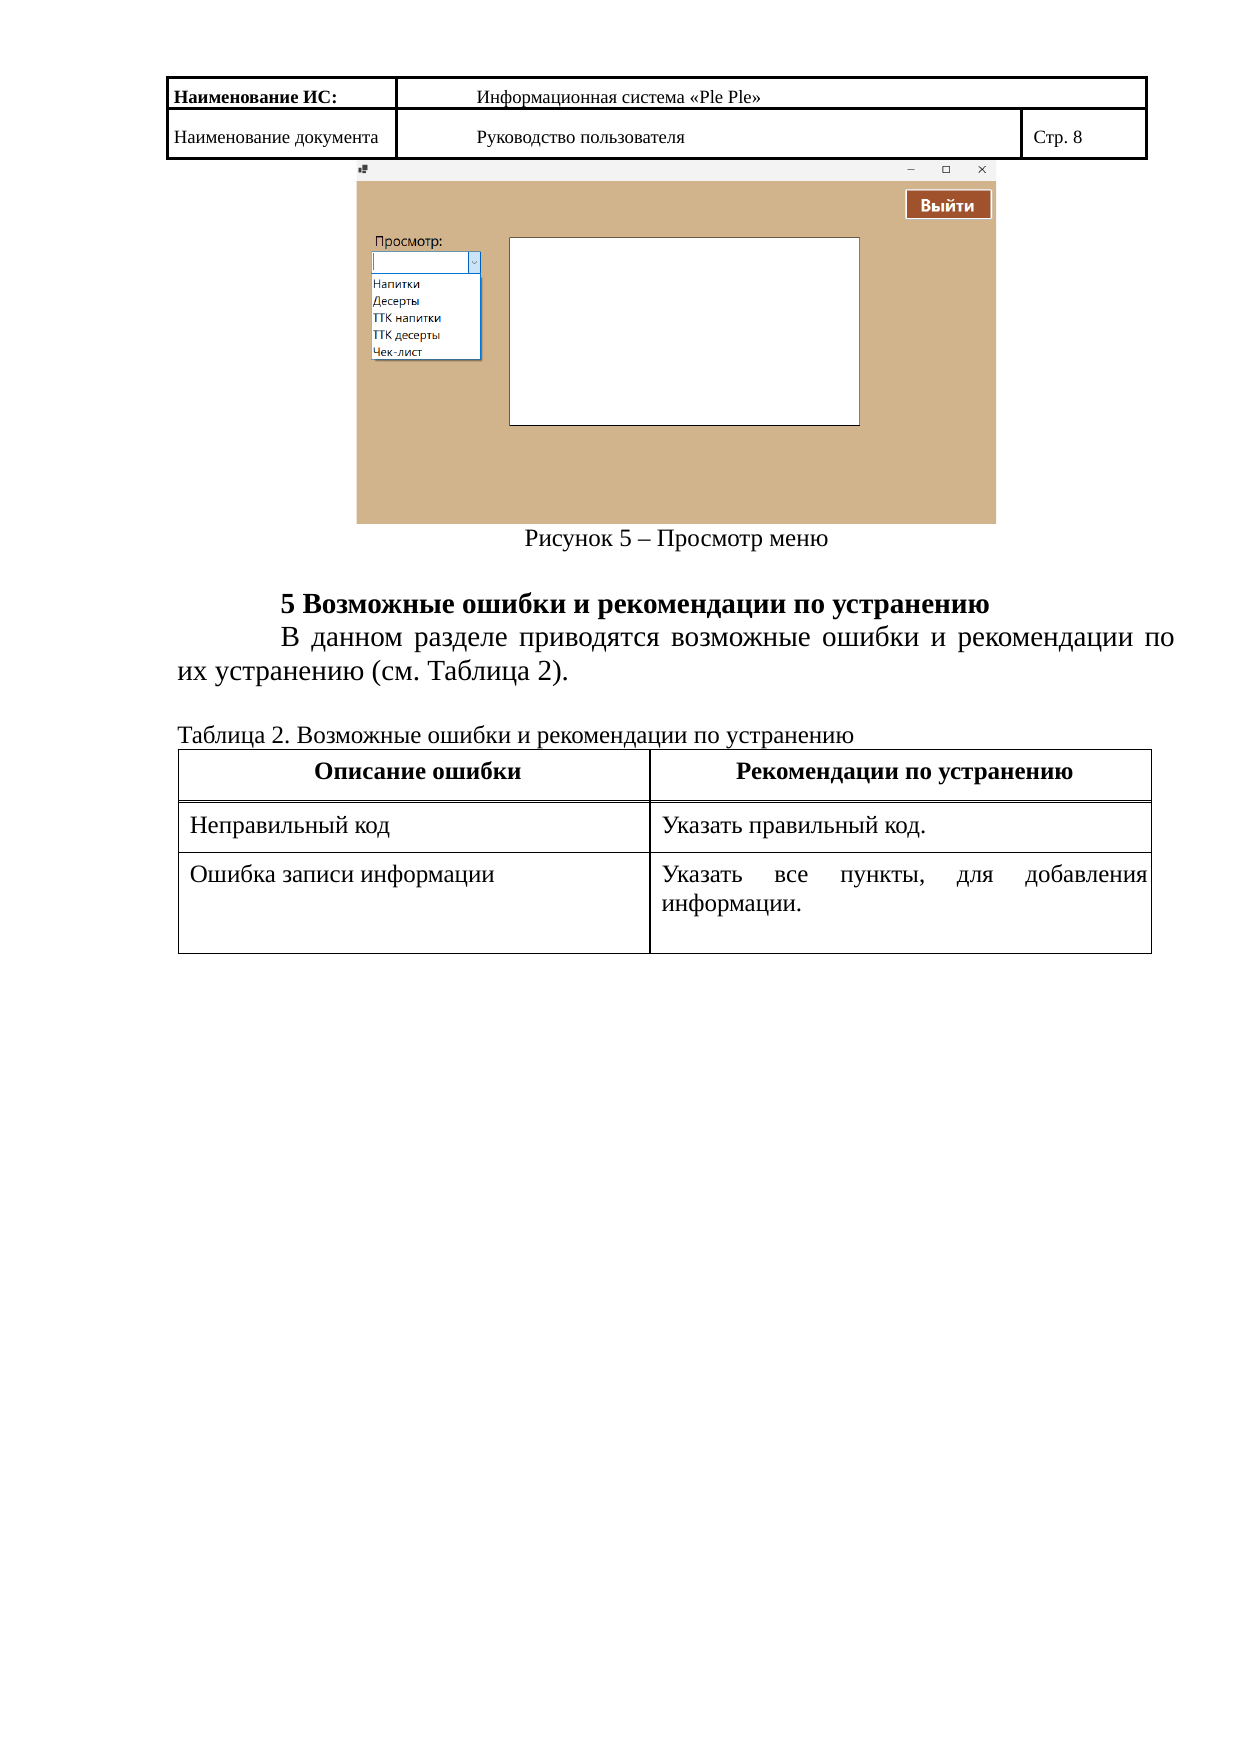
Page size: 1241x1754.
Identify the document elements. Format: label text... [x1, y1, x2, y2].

table_cell Неправильный код [179, 803, 649, 852]
table_cell Указать все пункты, для добавления информации. [651, 853, 1151, 953]
table_cell Указать правильный код. [651, 803, 1151, 852]
table_header Рекомендации по устранению [651, 750, 1151, 800]
text Рисунок 5 – Просмотр меню [177, 523, 1176, 552]
table_cell Ошибка записи информации [179, 853, 649, 953]
text В данном разделе приводятся возможные ошибки и рекомендации по их устранению (см. Таблица 2). [177, 619, 1176, 686]
table_header Описание ошибки [179, 750, 649, 800]
subtitle 5 Возможные ошибки и рекомендации по устранению [177, 586, 1176, 619]
text Таблица 2. Возможные ошибки и рекомендации по устранению [177, 720, 1176, 749]
picture [356, 160, 997, 524]
